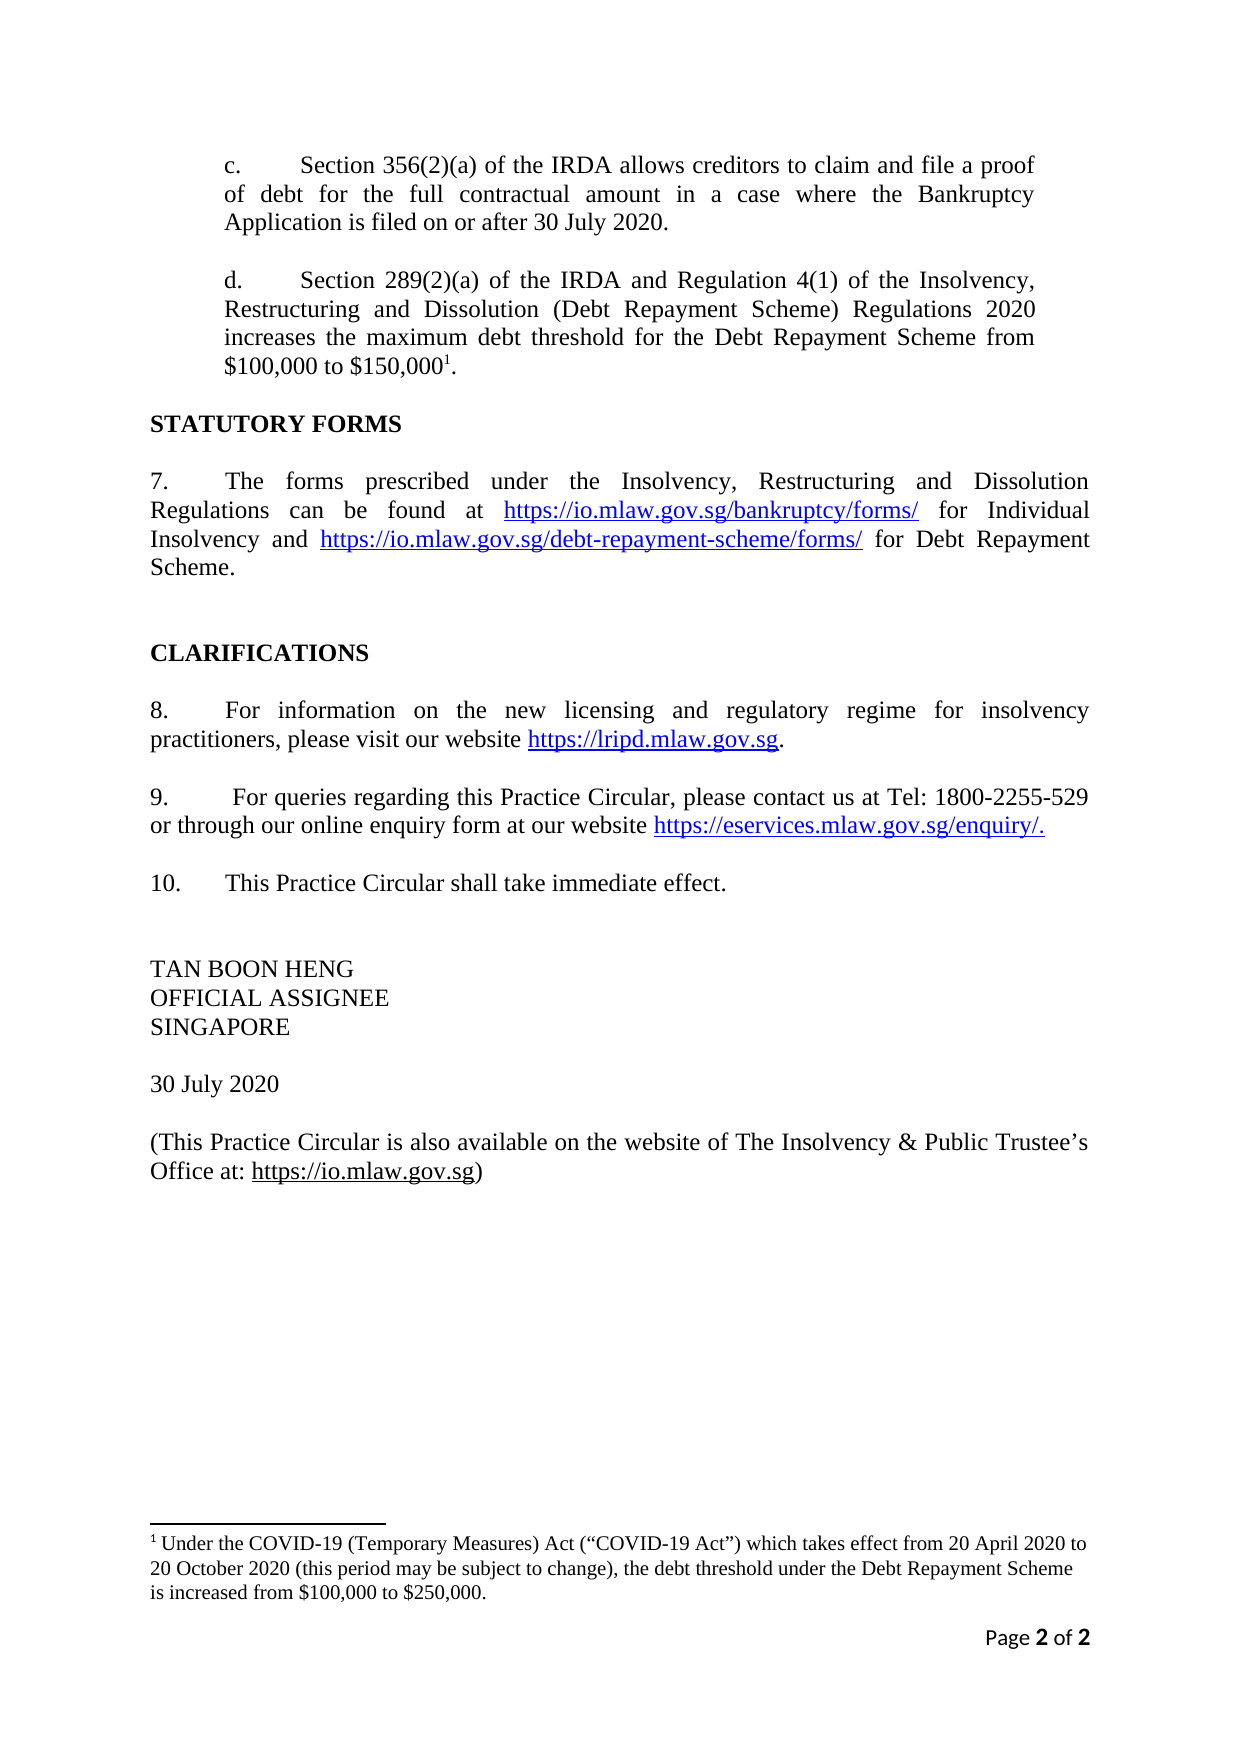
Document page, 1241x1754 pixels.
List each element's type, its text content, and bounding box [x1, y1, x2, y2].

text 9. For queries regarding this Practice Circular, please contact us at Tel: 1800-2255-529 or through our online enquiry form at our website https://eservices.mlaw.gov.sg/enquiry/. [150, 782, 1090, 839]
text SINGAPORE [150, 1012, 1090, 1041]
text OFFICIAL ASSIGNEE [150, 983, 1090, 1012]
text 10. This Practice Circular shall take immediate effect. [150, 868, 1090, 897]
text c. Section 356(2)(a) of the IRDA allows creditors to claim and file a proof of debt for the full contractual amount in a case where the Bankruptcy Application is filed on or after 30 July 2020. [224, 150, 1036, 236]
text 8. For information on the new licensing and regulatory regime for insolvency practitioners, please visit our website https://lripd.mlaw.gov.sg. [150, 696, 1090, 753]
text TAN BOON HENG [150, 954, 1090, 983]
text d. Section 289(2)(a) of the IRDA and Regulation 4(1) of the Insolvency, Restructuring and Dissolution (Debt Repayment Scheme) Regulations 2020 increases the maximum debt threshold for the Debt Repayment Scheme from $100,000 to $150,000. [224, 265, 1036, 380]
text 7. The forms prescribed under the Insolvency, Restructuring and Dissolution Regulations can be found at https://io.mlaw.gov.sg/bankruptcy/forms/ for Individual Insolvency and https://io.mlaw.gov.sg/debt-repayment-scheme/forms/ for Debt Repayment Scheme. [150, 466, 1090, 581]
text 30 July 2020 [150, 1069, 1090, 1098]
text CLARIFICATIONS [150, 638, 1090, 667]
text (This Practice Circular is also available on the website of The Insolvency & Public Trustee’s Office at: https://io.mlaw.gov.sg) [150, 1127, 1090, 1184]
text STATUTORY FORMS [150, 409, 1090, 437]
